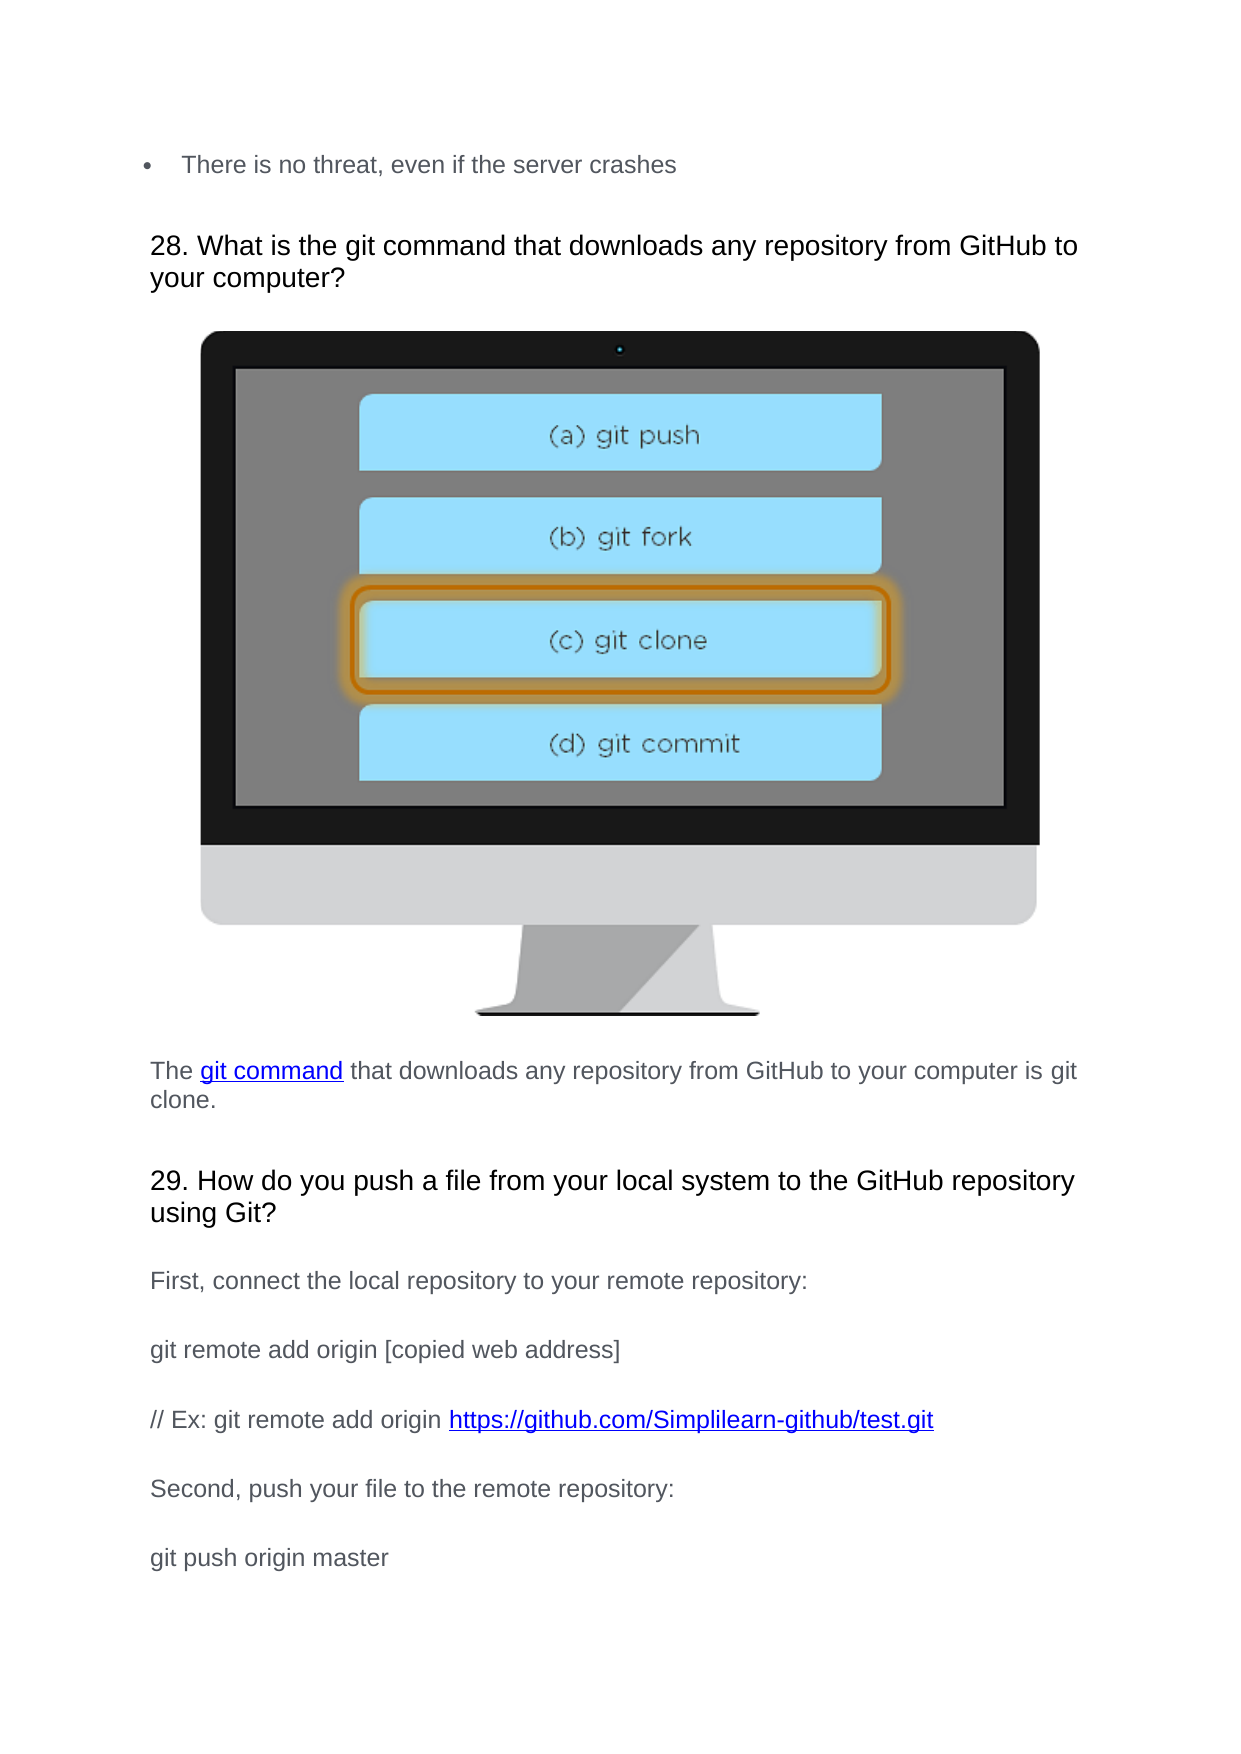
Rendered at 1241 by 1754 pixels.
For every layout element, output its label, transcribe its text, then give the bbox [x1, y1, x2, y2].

text First, connect the local repository to your remote repository: [150, 1266, 1090, 1294]
text // Ex: git remote add origin https://github.com/Simplilearn-github/test.git [150, 1404, 1090, 1433]
text 28. What is the git command that downloads any repository from GitHub to your computer? [150, 229, 1090, 293]
text git remote add origin [copied web address] [150, 1335, 1090, 1364]
text Second, push your file to the remote repository: [150, 1474, 1090, 1503]
picture [200, 331, 1040, 1016]
list There is no threat, even if the server crashes [144, 150, 1090, 179]
text The git command that downloads any repository from GitHub to your computer is git clone. [150, 1056, 1090, 1113]
text git push origin master [150, 1543, 1090, 1572]
text 29. How do you push a file from your local system to the GitHub repository using Git? [150, 1163, 1090, 1228]
